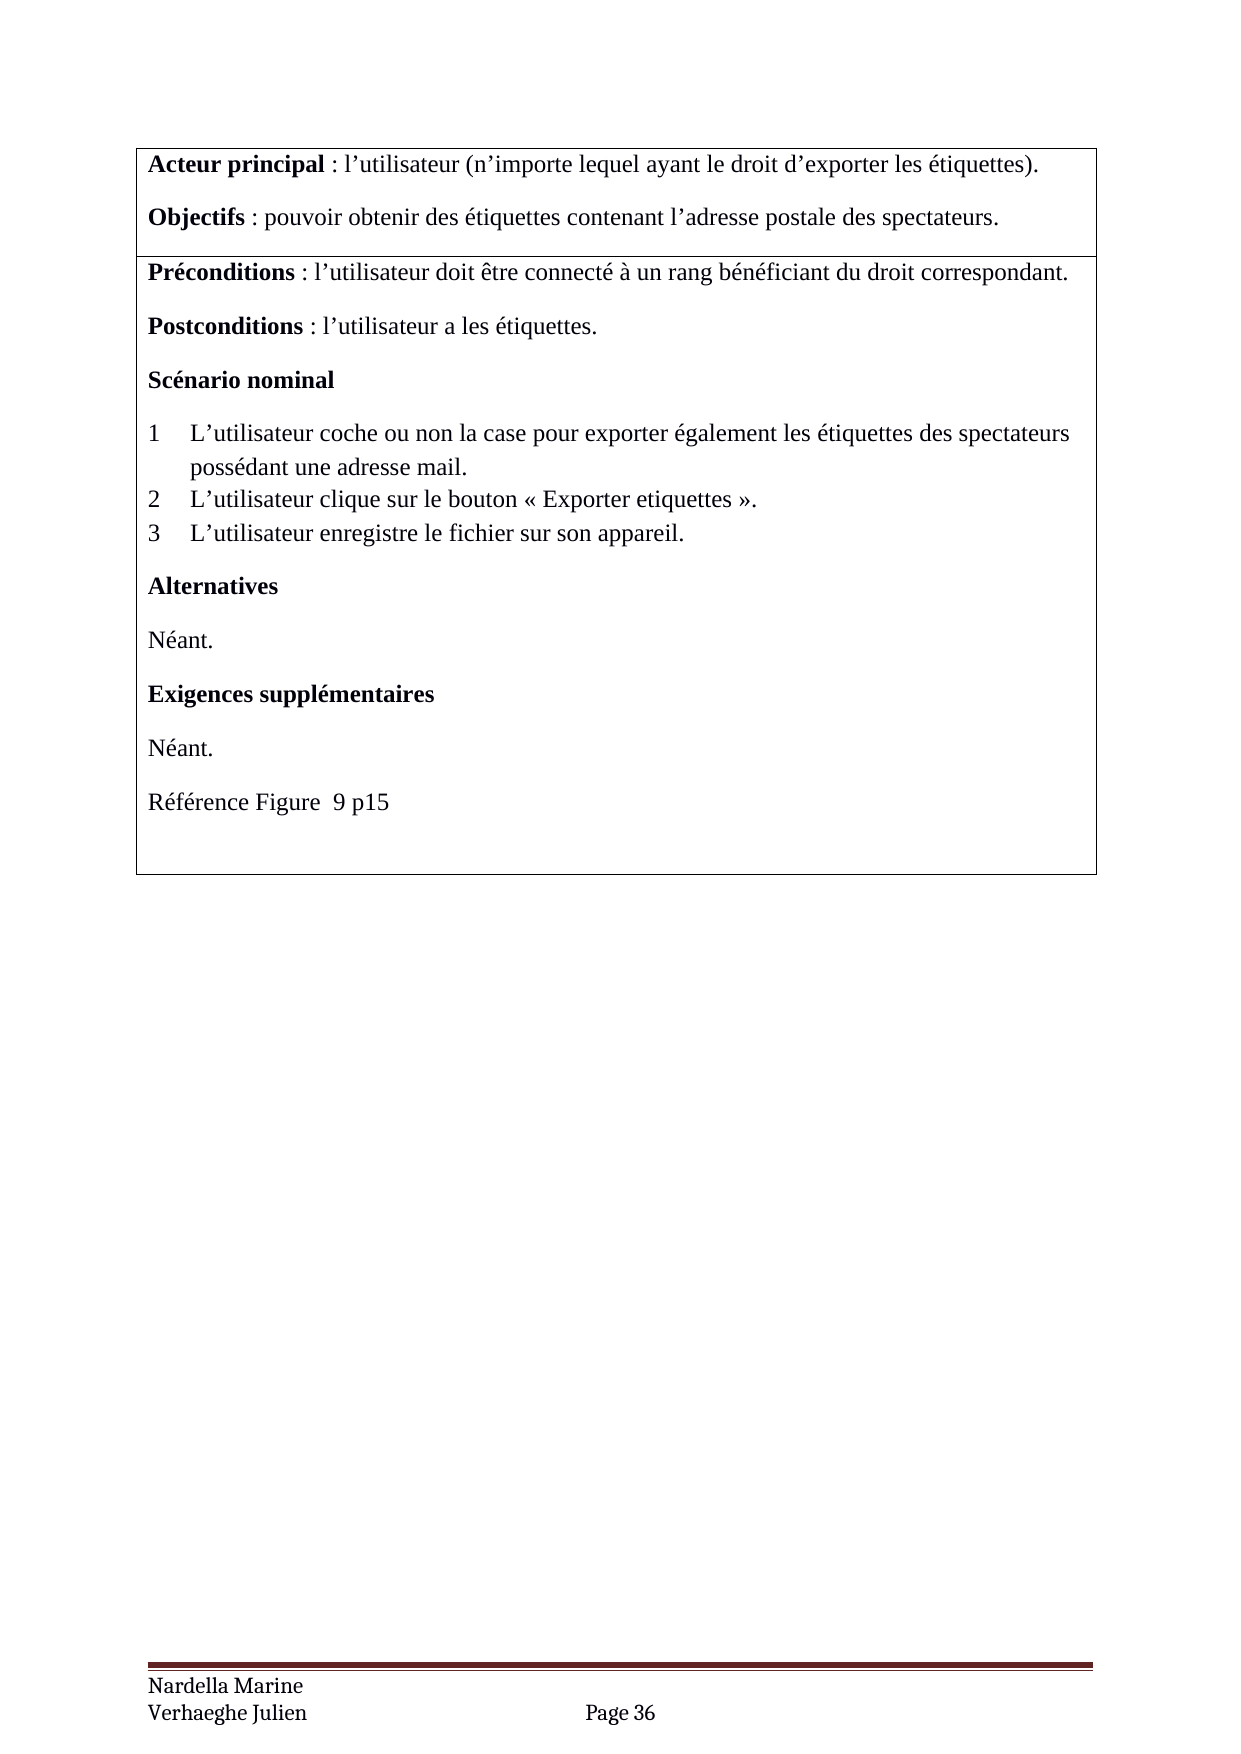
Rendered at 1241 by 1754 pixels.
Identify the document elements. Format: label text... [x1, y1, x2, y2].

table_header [137, 149, 1096, 256]
table_cell Préconditions : l’utilisateur doit être connecté à un rang bénéficiant du droit correspondant. Postconditions : l’utilisateur a les étiquettes. Scénario nominal L’utilisateur coche ou non la case pour exporter également les étiquettes des spectateurs possédant une adresse mail. L’utilisateur clique sur le bouton « Exporter etiquettes ». L’utilisateur enregistre le fichier sur son appareil. Alternatives Néant. Exigences supplémentaires Néant. Référence Figure 9 p15 [137, 257, 1096, 874]
